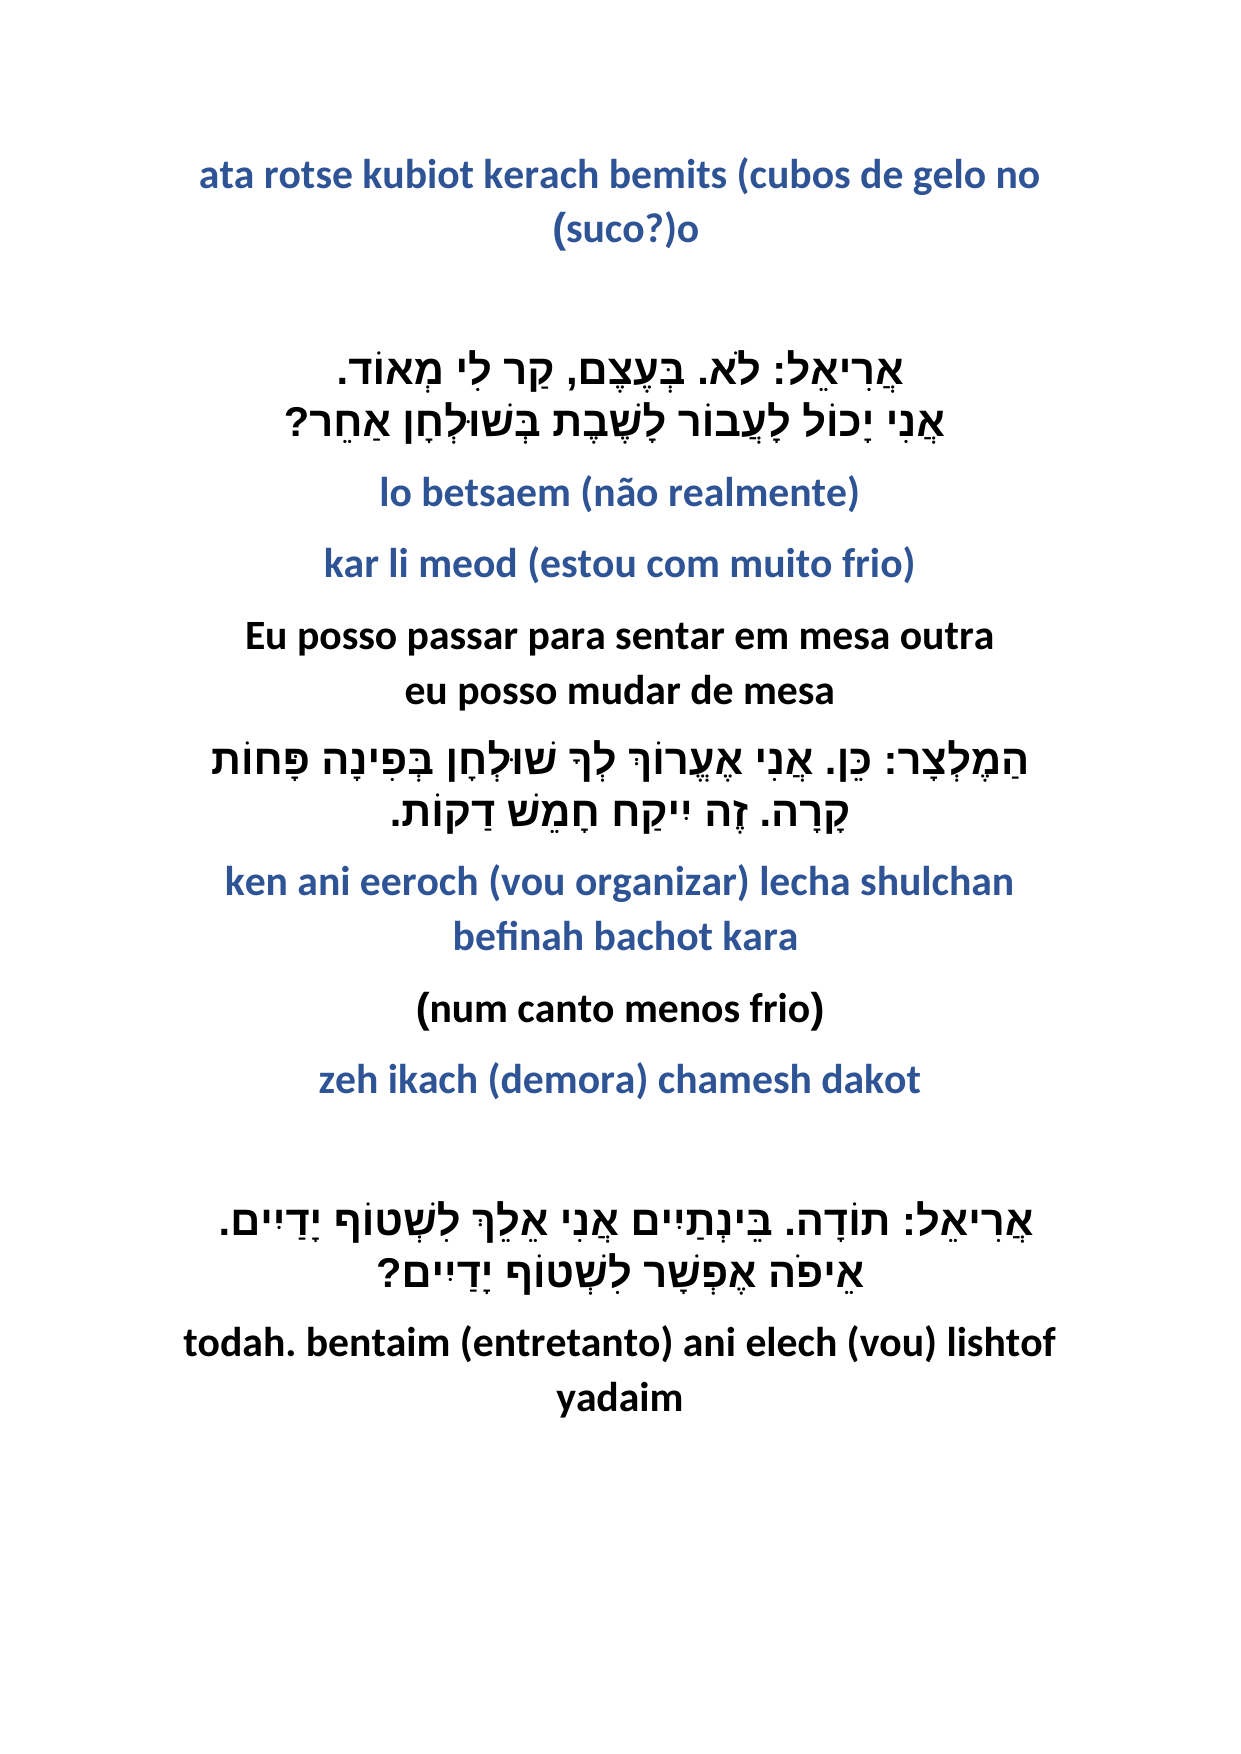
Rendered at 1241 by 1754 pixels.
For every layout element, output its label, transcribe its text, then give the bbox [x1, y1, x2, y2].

text ata rotse kubiot kerach bemits (cubos de gelo no suco?)o) [177, 148, 1063, 253]
text אֲרִיאֵל: תוֹדָה. בֵּינְתַיִים אֲנִי אֵלֵךְ לִשְׁטוֹף יָדַיִים. אֵיפֹה אֶפְשָׁר לִשְׁטוֹף יָדַיִים? [177, 1196, 1063, 1296]
text הַמֶלְצָר: כֵּן. אֲנִי אֶעֱרוֹךְ לְךָ שׁוּלְחָן בְּפִינָה פָּחוֹת קָרָה. זֶה יִיקַח חָמֵשׁ דַקוֹת. [177, 735, 1063, 835]
text אֲרִיאֵל: לֹא. בְּעֶצֶם, קַר לִי מְאוֹד. אֲנִי יָכוֹל לָעֲבוֹר לָשֶׁבֶת בְּשׁוּלְחָן אַחֵר? [177, 346, 1063, 445]
text ken ani eeroch (vou organizar) lecha shulchan befinah bachot kara [177, 855, 1063, 961]
text zeh ikach (demora) chamesh dakot [177, 1053, 1063, 1104]
text (num canto menos frio) [177, 982, 1063, 1032]
text todah. bentaim (entretanto) ani elech (vou) lishtof yadaim [177, 1316, 1063, 1422]
text lo betsaem (não realmente) [177, 466, 1063, 516]
text Eu posso passar para sentar em mesa outra eu posso mudar de mesa [177, 609, 1063, 714]
text kar li meod (estou com muito frio) [177, 537, 1063, 588]
